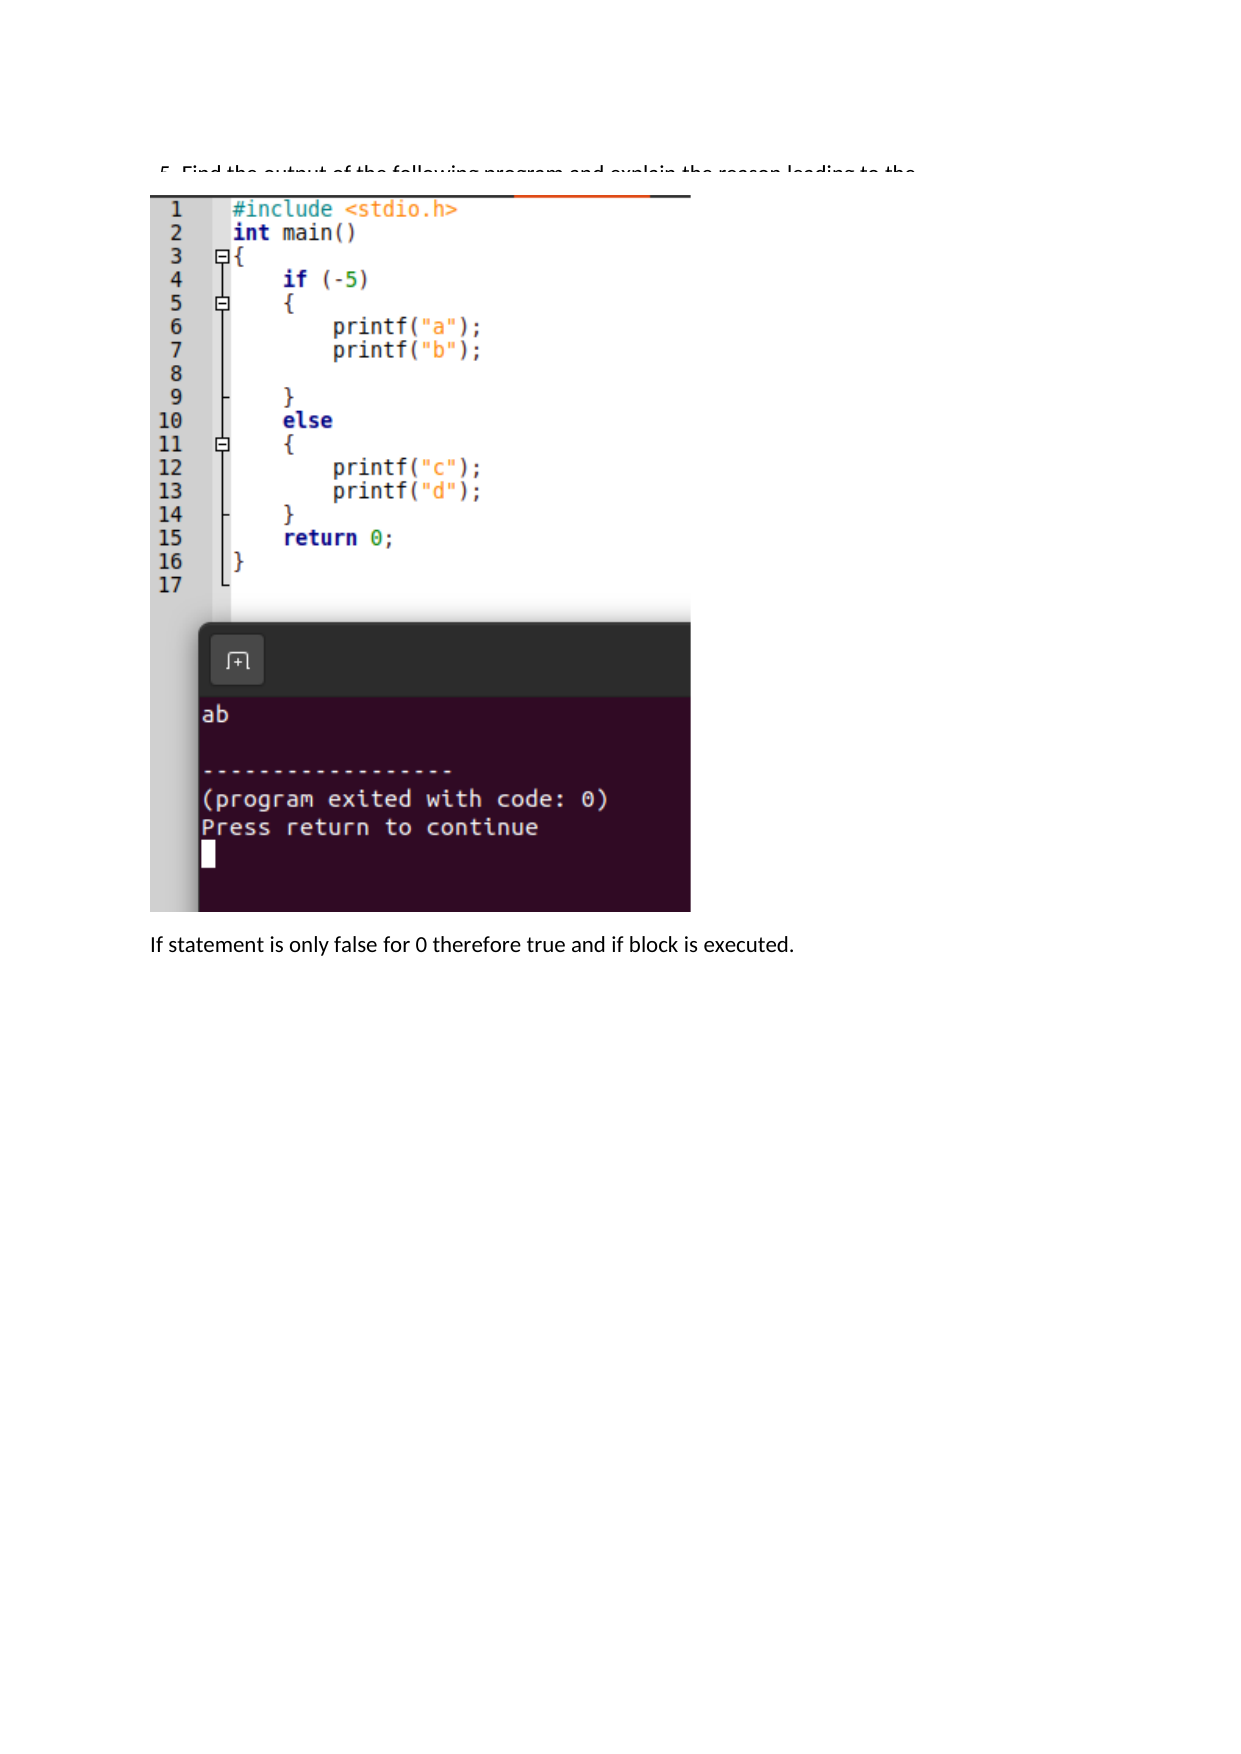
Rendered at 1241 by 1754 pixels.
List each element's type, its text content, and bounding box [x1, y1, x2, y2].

picture [150, 195, 691, 912]
text If statement is only false for 0 therefore true and if block is executed. [150, 930, 1065, 958]
